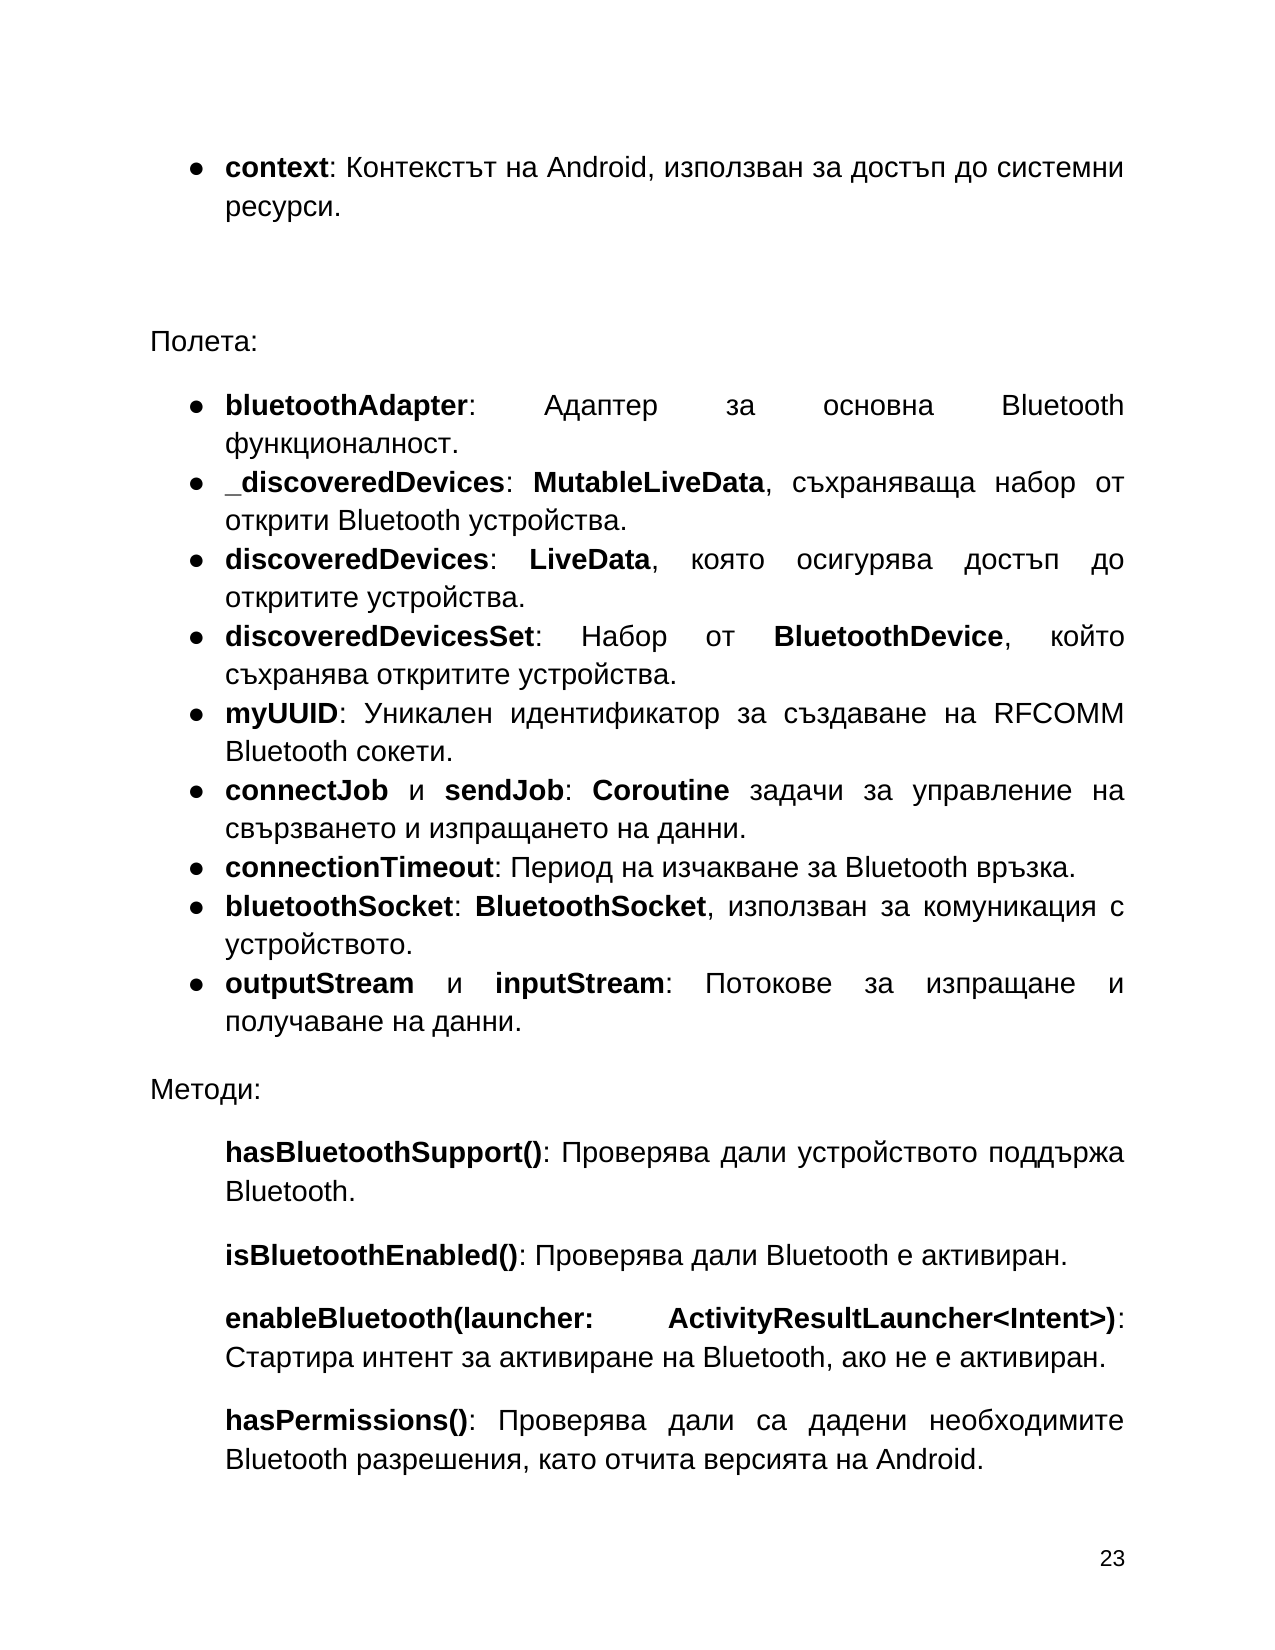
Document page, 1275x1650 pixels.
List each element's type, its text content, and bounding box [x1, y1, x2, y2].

text Полета: [150, 324, 1125, 357]
list connectJob и sendJob: Coroutine задачи за управление на свързването и изпращането на данни. [187, 773, 1125, 845]
list outputStream и inputStream: Потокове за изпращане и получаване на данни. [187, 966, 1125, 1038]
text hasPermissions(): Проверява дали са дадени необходимите Bluetooth разрешения, като отчита версията на Android. [225, 1403, 1125, 1475]
text hasBluetoothSupport(): Проверява дали устройството поддържа Bluetooth. [225, 1135, 1125, 1207]
list discoveredDevices: LiveData, която осигурява достъп до откритите устройства. [187, 542, 1125, 614]
text isBluetoothEnabled(): Проверява дали Bluetooth е активиран. [225, 1237, 1125, 1271]
list _discoveredDevices: MutableLiveData, съхраняваща набор от открити Bluetooth устройства. [187, 464, 1125, 537]
list bluetoothAdapter: Адаптер за основна Bluetooth функционалност. [187, 387, 1125, 459]
list discoveredDevicesSet: Набор от BluetoothDevice, който съхранява откритите устройства. [187, 619, 1125, 691]
text enableBluetooth(launcher: ActivityResultLauncher<Intent>): Стартира интент за активиране на Bluetooth, ако не е активиран. [225, 1301, 1125, 1373]
list connectionTimeout: Период на изчакване за Bluetooth връзка. [187, 850, 1125, 883]
list context: Контекстът на Android, използван за достъп до системни ресурси. [187, 150, 1125, 222]
list myUUID: Уникален идентификатор за създаване на RFCOMM Bluetooth сокети. [187, 696, 1125, 768]
list bluetoothSocket: BluetoothSocket, използван за комуникация с устройството. [187, 888, 1125, 961]
text Методи: [150, 1072, 1125, 1105]
